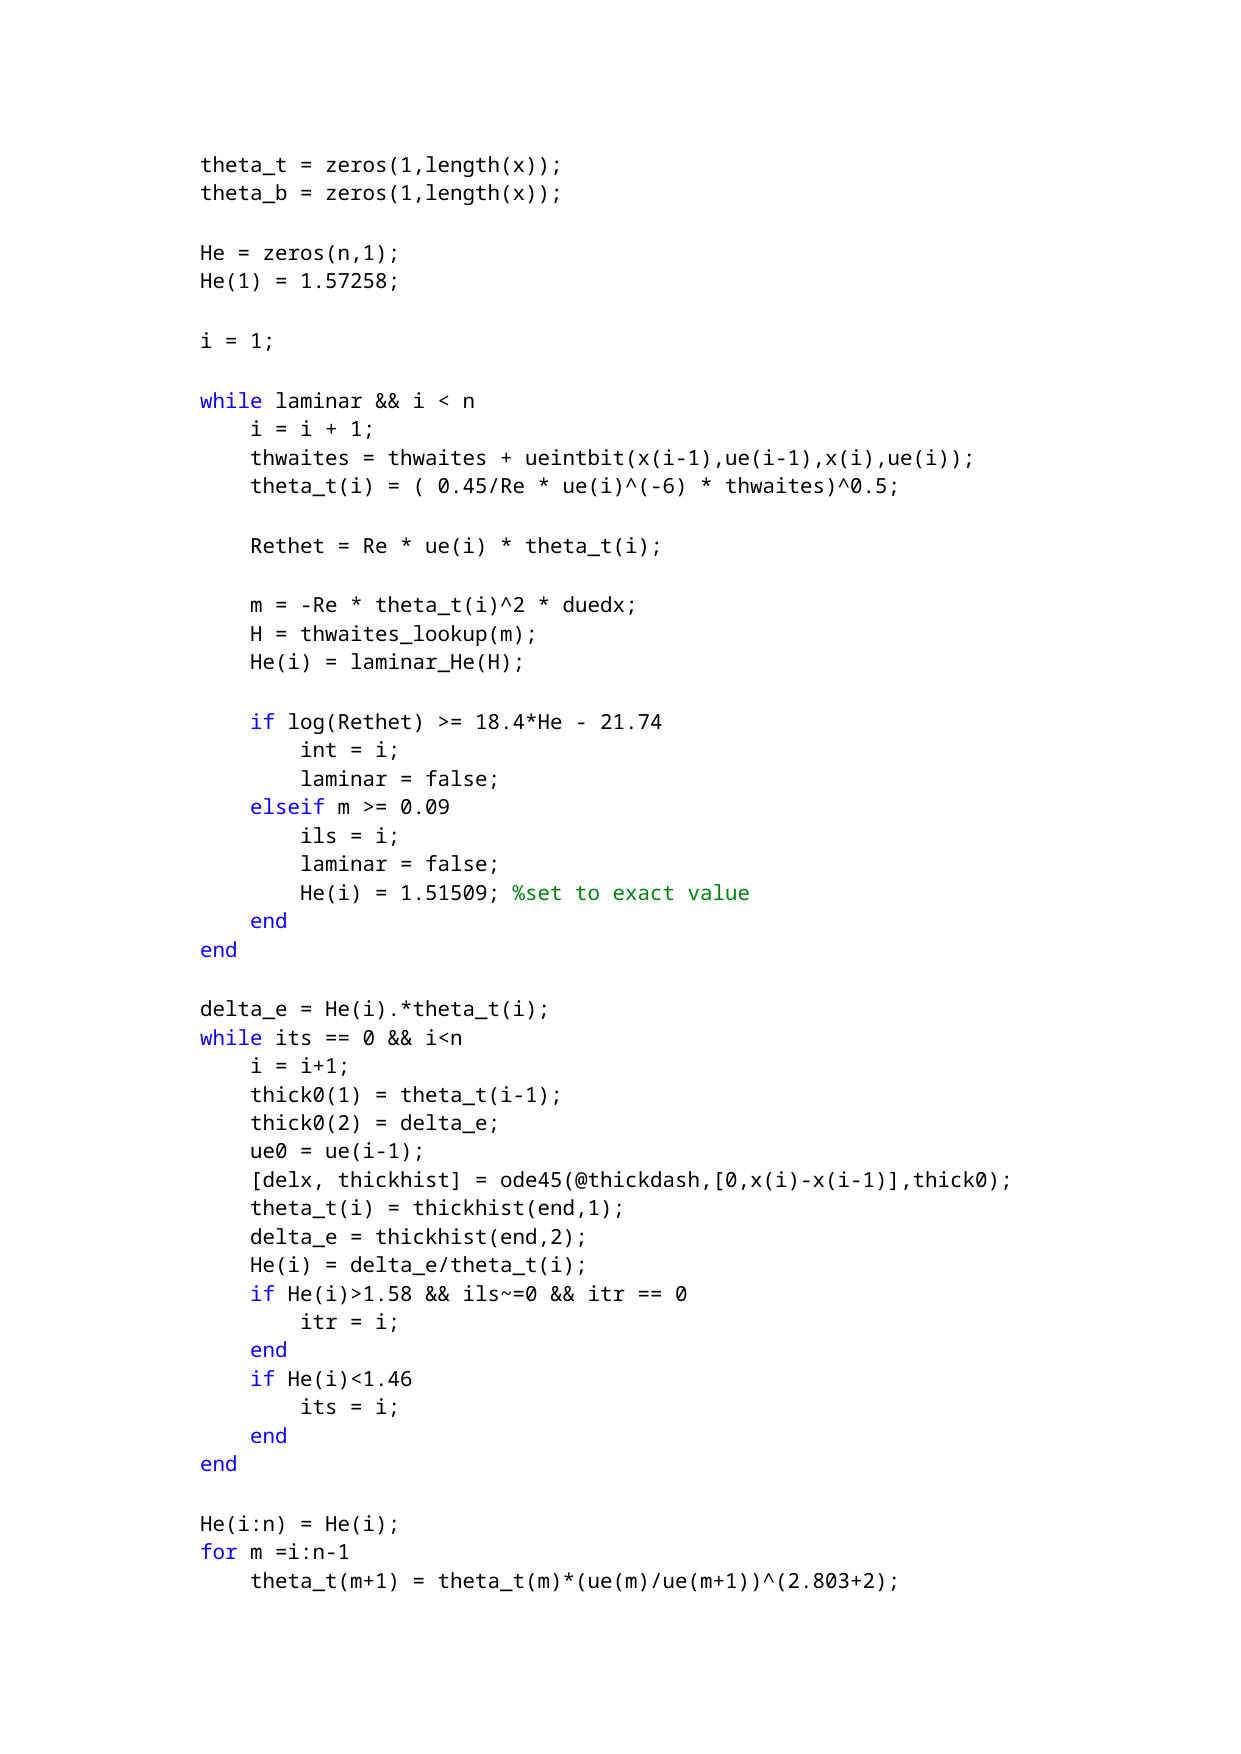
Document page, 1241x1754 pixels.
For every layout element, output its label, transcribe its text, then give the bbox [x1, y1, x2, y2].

text theta_t(m+1) = theta_t(m)*(ue(m)/ue(m+1))^(2.803+2); [150, 1566, 1090, 1594]
text thick0(1) = theta_t(i-1); [150, 1080, 1090, 1108]
text He(i) = laminar_He(H); [150, 647, 1090, 676]
text i = i + 1; [150, 414, 1090, 443]
text if He(i)>1.58 && ils~=0 && itr == 0 [150, 1279, 1090, 1307]
text thwaites = thwaites + ueintbit(x(i-1),ue(i-1),x(i),ue(i)); [150, 443, 1090, 471]
text while its == 0 && i<n [150, 1023, 1090, 1051]
text ils = i; [150, 821, 1090, 849]
text laminar = false; [150, 849, 1090, 878]
text He = zeros(n,1); [150, 238, 1090, 267]
text theta_b = zeros(1,length(x)); [150, 178, 1090, 207]
text elseif m >= 0.09 [150, 792, 1090, 821]
text end [150, 1449, 1090, 1478]
text itr = i; [150, 1307, 1090, 1336]
text ue0 = ue(i-1); [150, 1137, 1090, 1165]
text He(i) = delta_e/theta_t(i); [150, 1250, 1090, 1279]
text He(i) = 1.51509; %set to exact value [150, 878, 1090, 906]
text while laminar && i < n [150, 386, 1090, 414]
text end [150, 935, 1090, 963]
text [delx, thickhist] = ode45(@thickdash,[0,x(i)-x(i-1)],thick0); [150, 1165, 1090, 1193]
text theta_t(i) = ( 0.45/Re * ue(i)^(-6) * thwaites)^0.5; [150, 471, 1090, 500]
text thick0(2) = delta_e; [150, 1108, 1090, 1137]
text H = thwaites_lookup(m); [150, 619, 1090, 647]
text theta_t(i) = thickhist(end,1); [150, 1193, 1090, 1222]
text i = i+1; [150, 1051, 1090, 1080]
text int = i; [150, 736, 1090, 764]
text end [150, 1336, 1090, 1364]
text delta_e = He(i).*theta_t(i); [150, 994, 1090, 1023]
text if He(i)<1.46 [150, 1364, 1090, 1392]
text m = -Re * theta_t(i)^2 * duedx; [150, 591, 1090, 619]
text end [150, 906, 1090, 935]
text if log(Rethet) >= 18.4*He - 21.74 [150, 707, 1090, 736]
text its = i; [150, 1392, 1090, 1421]
text end [150, 1421, 1090, 1449]
text laminar = false; [150, 764, 1090, 792]
text for m =i:n-1 [150, 1537, 1090, 1566]
text delta_e = thickhist(end,2); [150, 1222, 1090, 1250]
text theta_t = zeros(1,length(x)); [150, 150, 1090, 178]
text He(1) = 1.57258; [150, 267, 1090, 295]
text i = 1; [150, 326, 1090, 355]
text Rethet = Re * ue(i) * theta_t(i); [150, 531, 1090, 559]
text He(i:n) = He(i); [150, 1509, 1090, 1537]
